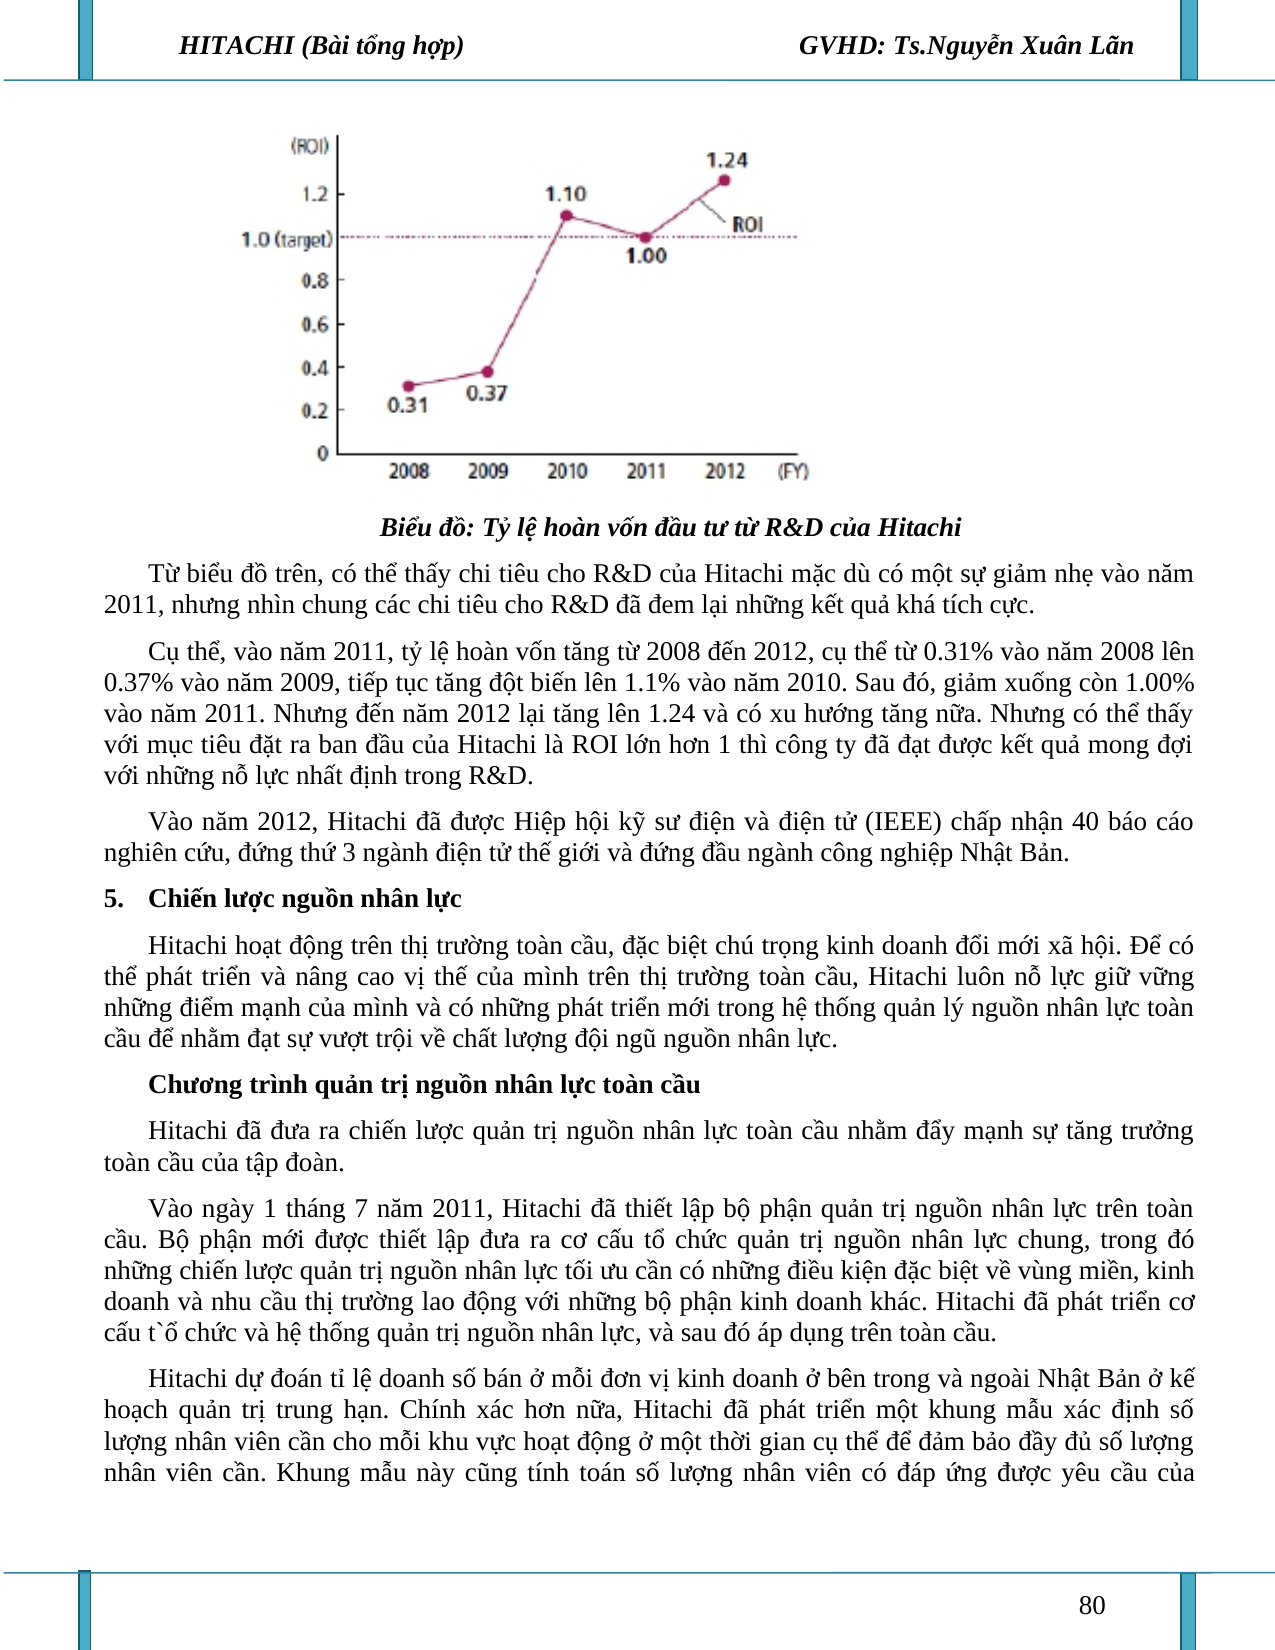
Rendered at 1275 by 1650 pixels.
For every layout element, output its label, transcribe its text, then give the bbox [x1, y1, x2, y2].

picture [229, 120, 840, 512]
text Vào năm 2012, Hitachi đã được Hiệp hội kỹ sư điện và điện tử (IEEE) chấp nhận 40 báo cáo nghiên cứu, đứng thứ 3 ngành điện tử thế giới và đứng đầu ngành công nghiệp Nhật Bản. [103, 805, 1196, 868]
subtitle Chiến lược nguồn nhân lực [103, 883, 1196, 914]
text Chương trình quản trị nguồn nhân lực toàn cầu [103, 1068, 1196, 1099]
text Cụ thể, vào năm 2011, tỷ lệ hoàn vốn tăng từ 2008 đến 2012, cụ thể từ 0.31% vào năm 2008 lên 0.37% vào năm 2009, tiếp tục tăng đột biến lên 1.1% vào năm 2010. Sau đó, giảm xuống còn 1.00% vào năm 2011. Nhưng đến năm 2012 lại tăng lên 1.24 và có xu hướng tăng nữa. Nhưng có thể thấy với mục tiêu đặt ra ban đầu của Hitachi là ROI lớn hơn 1 thì công ty đã đạt được kết quả mong đợi với những nỗ lực nhất định trong R&D. [103, 634, 1196, 790]
text Từ biểu đồ trên, có thể thấy chi tiêu cho R&D của Hitachi mặc dù có một sự giảm nhẹ vào năm 2011, nhưng nhìn chung các chi tiêu cho R&D đã đem lại những kết quả khá tích cực. [103, 557, 1196, 619]
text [103, 1362, 1196, 1487]
text Hitachi đã đưa ra chiến lược quản trị nguồn nhân lực toàn cầu nhằm đẩy mạnh sự tăng trưởng toàn cầu của tập đoàn. [103, 1114, 1196, 1177]
text Vào ngày 1 tháng 7 năm 2011, Hitachi đã thiết lập bộ phận quản trị nguồn nhân lực trên toàn cầu. Bộ phận mới được thiết lập đưa ra cơ cấu tổ chức quản trị nguồn nhân lực chung, trong đó những chiến lược quản trị nguồn nhân lực tối ưu cần có những điều kiện đặc biệt về vùng miền, kinh doanh và nhu cầu thị trường lao động với những bộ phận kinh doanh khác. Hitachi đã phát triển cơ cấu t`ổ chức và hệ thống quản trị nguồn nhân lực, và sau đó áp dụng trên toàn cầu. [103, 1192, 1196, 1347]
text Hitachi hoạt động trên thị trường toàn cầu, đặc biệt chú trọng kinh doanh đổi mới xã hội. Để có thể phát triển và nâng cao vị thế của mình trên thị trường toàn cầu, Hitachi luôn nỗ lực giữ vững những điểm mạnh của mình và có những phát triển mới trong hệ thống quản lý nguồn nhân lực toàn cầu để nhằm đạt sự vượt trội về chất lượng đội ngũ nguồn nhân lực. [103, 929, 1196, 1053]
